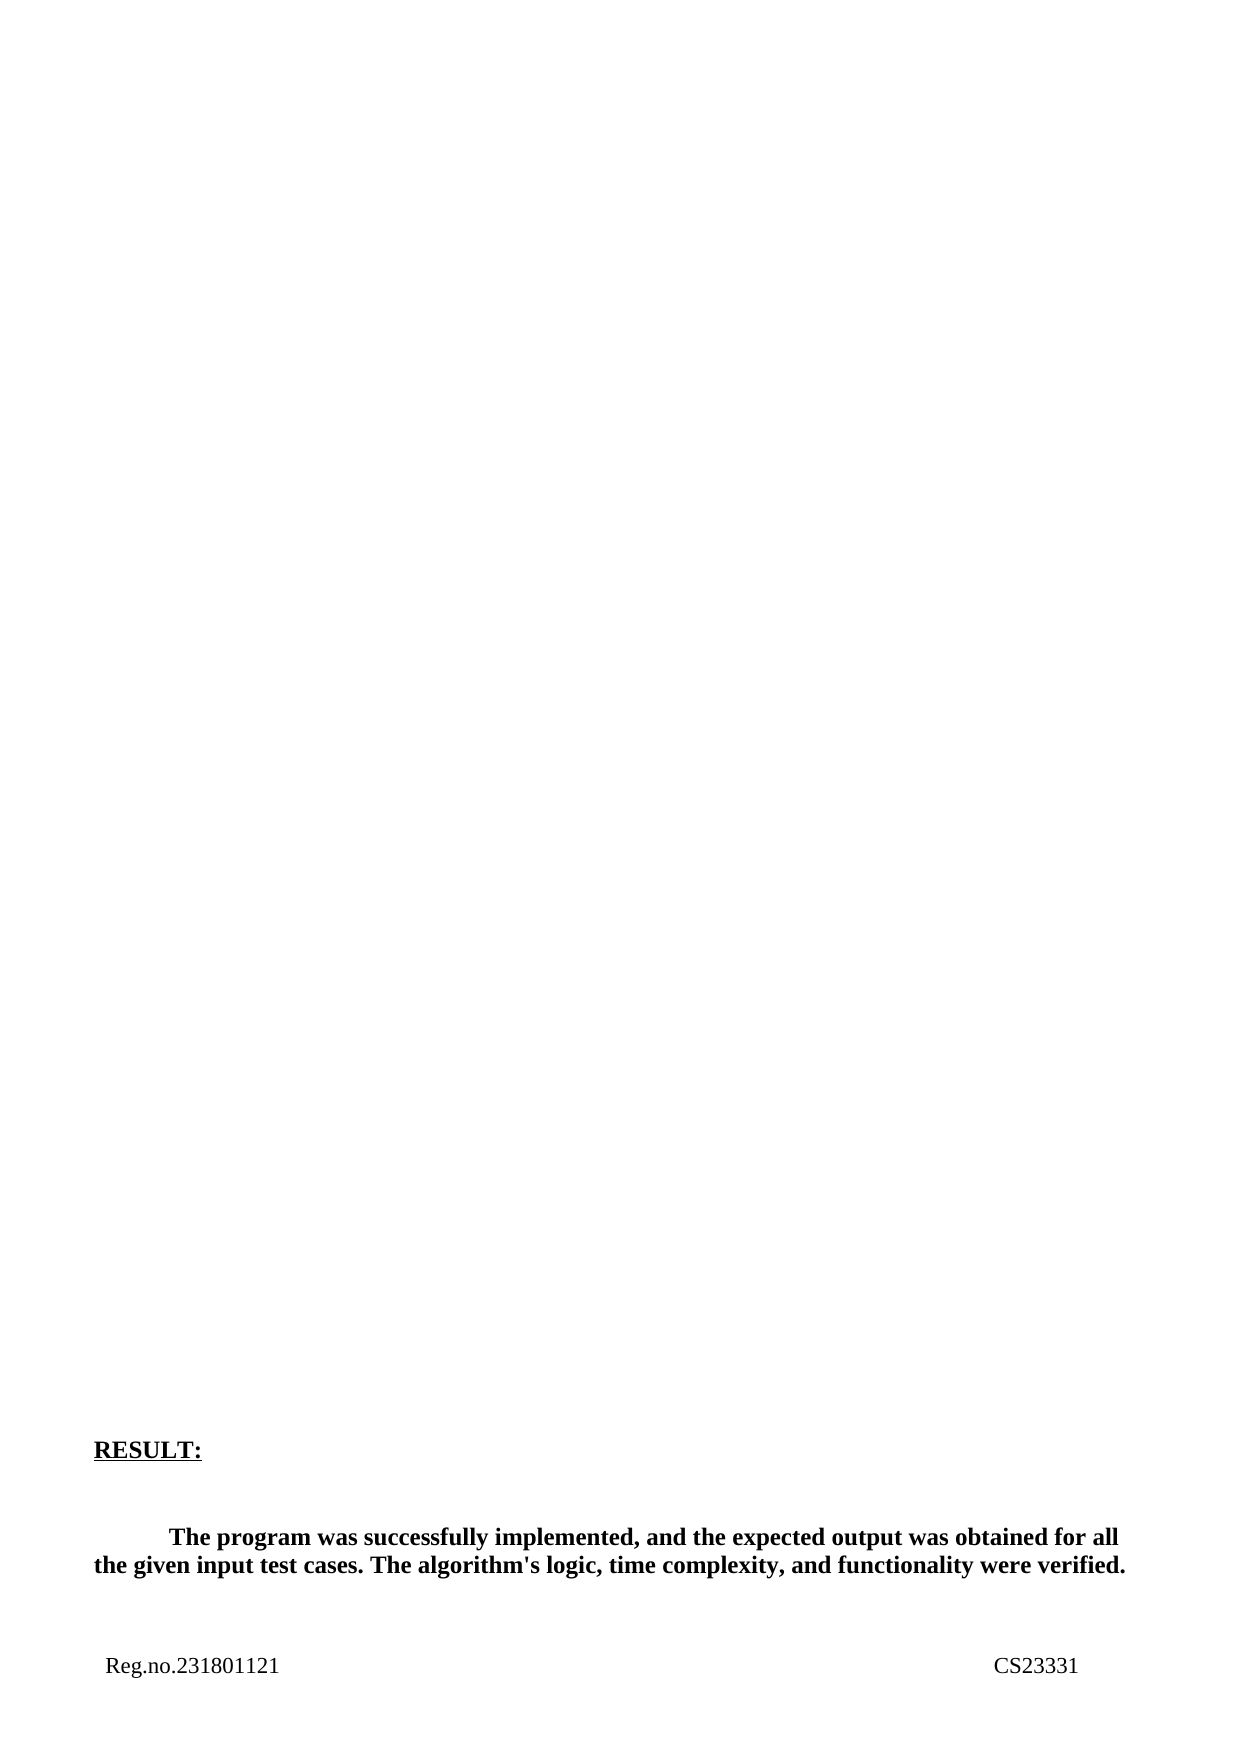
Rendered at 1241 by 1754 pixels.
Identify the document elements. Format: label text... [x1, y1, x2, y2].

text The program was successfully implemented, and the expected output was obtained for all the given input test cases. The algorithm's logic, time complexity, and functionality were verified. [94, 1522, 1155, 1579]
text RESULT: [94, 1435, 1155, 1464]
